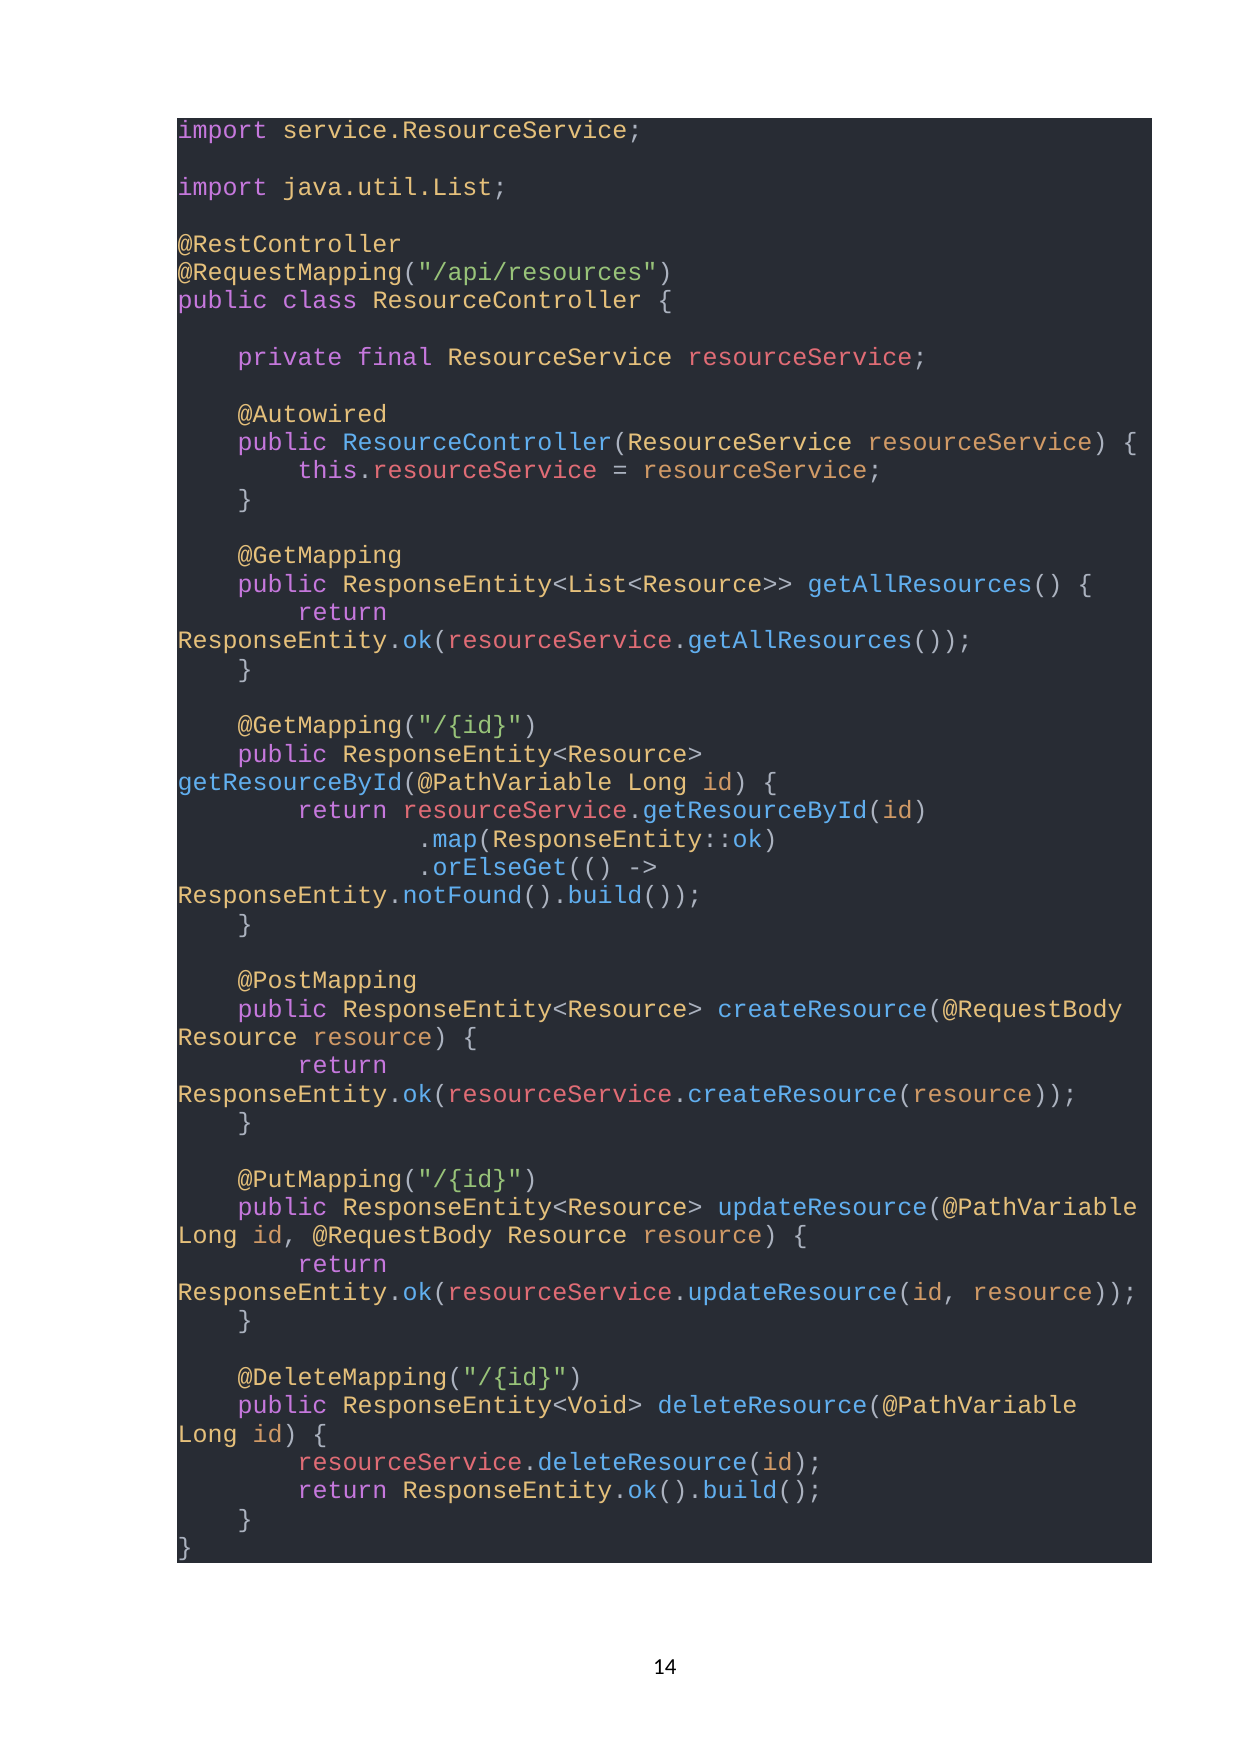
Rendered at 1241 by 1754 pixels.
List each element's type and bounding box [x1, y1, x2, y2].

text [177, 118, 1152, 1563]
